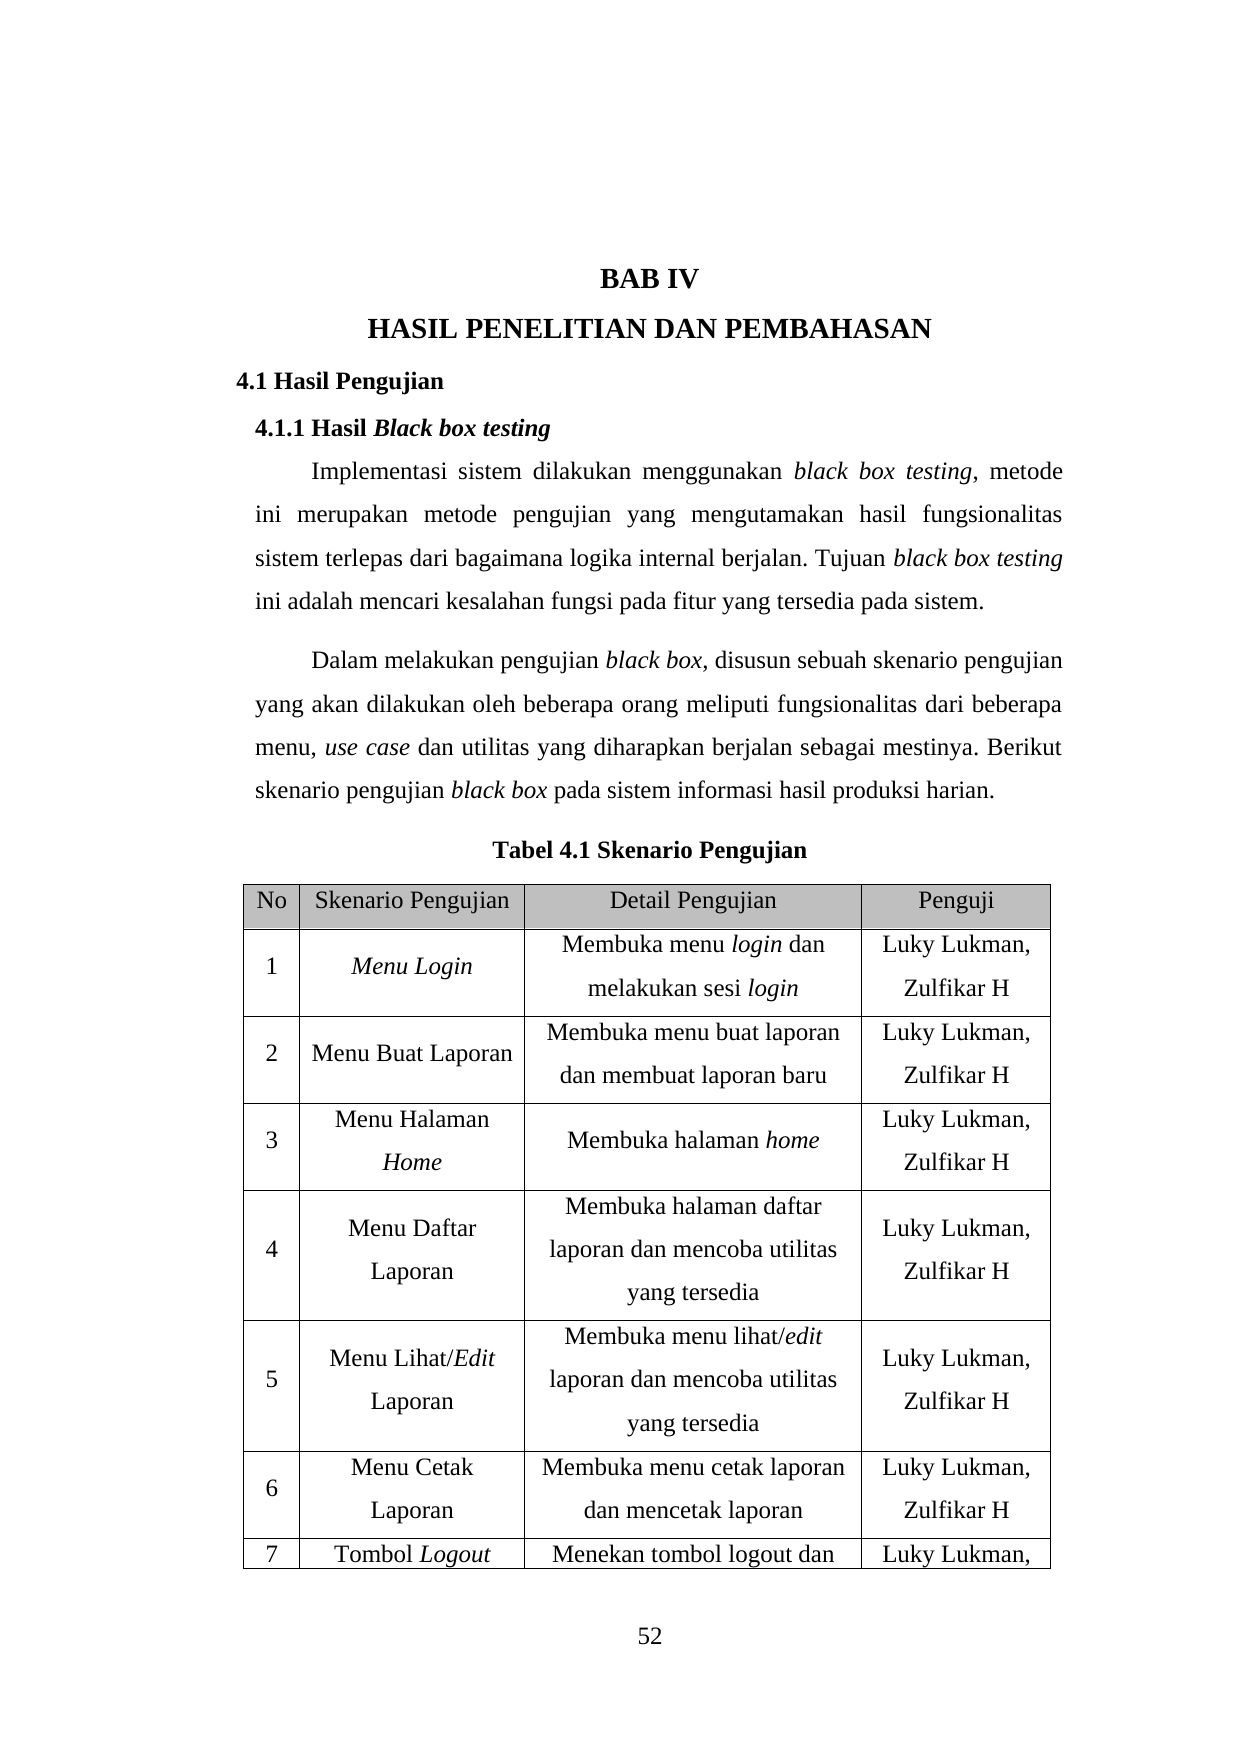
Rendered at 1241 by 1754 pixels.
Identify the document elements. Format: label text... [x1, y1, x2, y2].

table_cell Luky Lukman, Zulfikar H [862, 930, 1050, 1016]
table_cell 3 [244, 1104, 299, 1190]
table_cell Menu Buat Laporan [300, 1017, 524, 1103]
table_cell Menu Login [300, 930, 524, 1016]
table_cell Membuka menu buat laporan dan membuat laporan baru [525, 1017, 861, 1103]
table_cell Menu Lihat/Edit Laporan [300, 1321, 524, 1451]
table_cell 6 [244, 1452, 299, 1538]
table_cell Tombol Logout [300, 1539, 524, 1568]
table_cell 5 [244, 1321, 299, 1451]
table_cell Luky Lukman, Zulfikar H [862, 1017, 1050, 1103]
subtitle BAB IV HASIL PENELITIAN DAN PEMBAHASAN [236, 261, 1063, 345]
table_cell 7 [244, 1539, 299, 1568]
table_cell Luky Lukman, Zulfikar H [862, 1452, 1050, 1538]
table_cell Membuka halaman home [525, 1104, 861, 1190]
table_cell Membuka menu cetak laporan dan mencetak laporan [525, 1452, 861, 1538]
subtitle Hasil Pengujian [236, 366, 1063, 395]
table_cell Menu Cetak Laporan [300, 1452, 524, 1538]
table_cell Menu Halaman Home [300, 1104, 524, 1190]
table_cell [525, 1539, 861, 1568]
text Dalam melakukan pengujian black box, disusun sebuah skenario pengujian yang akan dilakukan oleh beberapa orang meliputi fungsionalitas dari beberapa menu, use case dan utilitas yang diharapkan berjalan sebagai mestinya. Berikut skenario pengujian black box pada sistem informasi hasil produksi harian. [255, 646, 1063, 804]
table_cell Membuka menu lihat/edit laporan dan mencoba utilitas yang tersedia [525, 1321, 861, 1451]
table_header Skenario Pengujian [300, 885, 524, 928]
text Implementasi sistem dilakukan menggunakan black box testing, metode ini merupakan metode pengujian yang mengutamakan hasil fungsionalitas sistem terlepas dari bagaimana logika internal berjalan. Tujuan black box testing ini adalah mencari kesalahan fungsi pada fitur yang tersedia pada sistem. [255, 456, 1063, 614]
table_cell Menu Daftar Laporan [300, 1191, 524, 1320]
table_cell Luky Lukman, Zulfikar H [862, 1539, 1050, 1568]
table_cell Luky Lukman, Zulfikar H [862, 1191, 1050, 1320]
subtitle Hasil Black box testing [255, 413, 1063, 442]
table_header Penguji [862, 885, 1050, 928]
text Tabel 4.1 Skenario Pengujian [236, 835, 1063, 863]
table_cell Luky Lukman, Zulfikar H [862, 1321, 1050, 1451]
table_header Detail Pengujian [525, 885, 861, 928]
table_cell 2 [244, 1017, 299, 1103]
table_cell Luky Lukman, Zulfikar H [862, 1104, 1050, 1190]
table_cell Membuka halaman daftar laporan dan mencoba utilitas yang tersedia [525, 1191, 861, 1320]
table_cell Membuka menu login dan melakukan sesi login [525, 930, 861, 1016]
table_header No [244, 885, 299, 928]
table_cell 1 [244, 930, 299, 1016]
table_cell 4 [244, 1191, 299, 1320]
